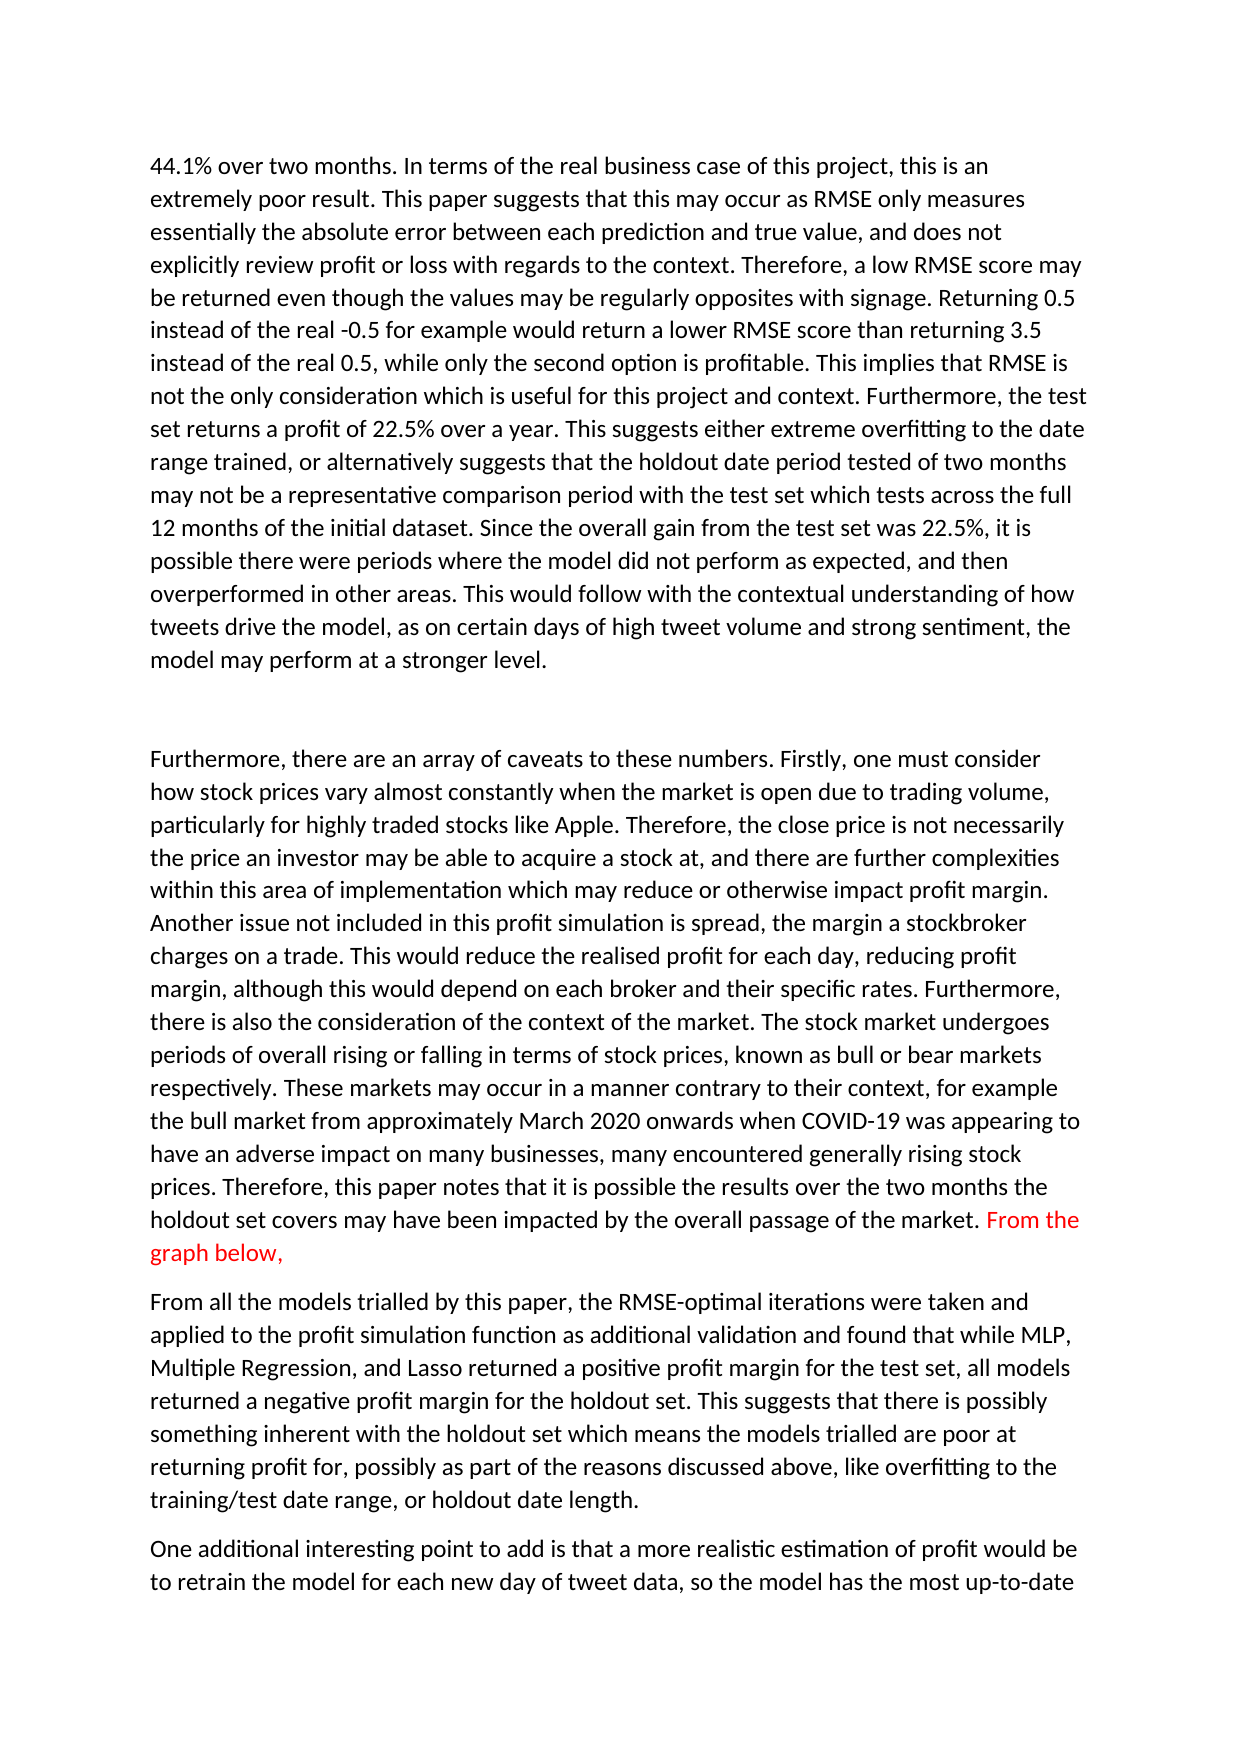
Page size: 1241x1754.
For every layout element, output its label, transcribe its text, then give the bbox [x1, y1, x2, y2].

text From all the models trialled by this paper, the RMSE-optimal iterations were taken and applied to the profit simulation function as additional validation and found that while MLP, Multiple Regression, and Lasso returned a positive profit margin for the test set, all models returned a negative profit margin for the holdout set. This suggests that there is possibly something inherent with the holdout set which means the models trialled are poor at returning profit for, possibly as part of the reasons discussed above, like overfitting to the training/test date range, or holdout date length. [150, 1286, 1090, 1514]
text Furthermore, there are an array of caveats to these numbers. Firstly, one must consider how stock prices vary almost constantly when the market is open due to trading volume, particularly for highly traded stocks like Apple. Therefore, the close price is not necessarily the price an investor may be able to acquire a stock at, and there are further complexities within this area of implementation which may reduce or otherwise impact profit margin. Another issue not included in this profit simulation is spread, the margin a stockbroker charges on a trade. This would reduce the realised profit for each day, reducing profit margin, although this would depend on each broker and their specific rates. Furthermore, there is also the consideration of the context of the market. The stock market undergoes periods of overall rising or falling in terms of stock prices, known as bull or bear markets respectively. These markets may occur in a manner contrary to their context, for example the bull market from approximately March 2020 onwards when COVID-19 was appearing to have an adverse impact on many businesses, many encountered generally rising stock prices. Therefore, this paper notes that it is possible the results over the two months the holdout set covers may have been impacted by the overall passage of the market. From the graph below, [150, 743, 1090, 1267]
